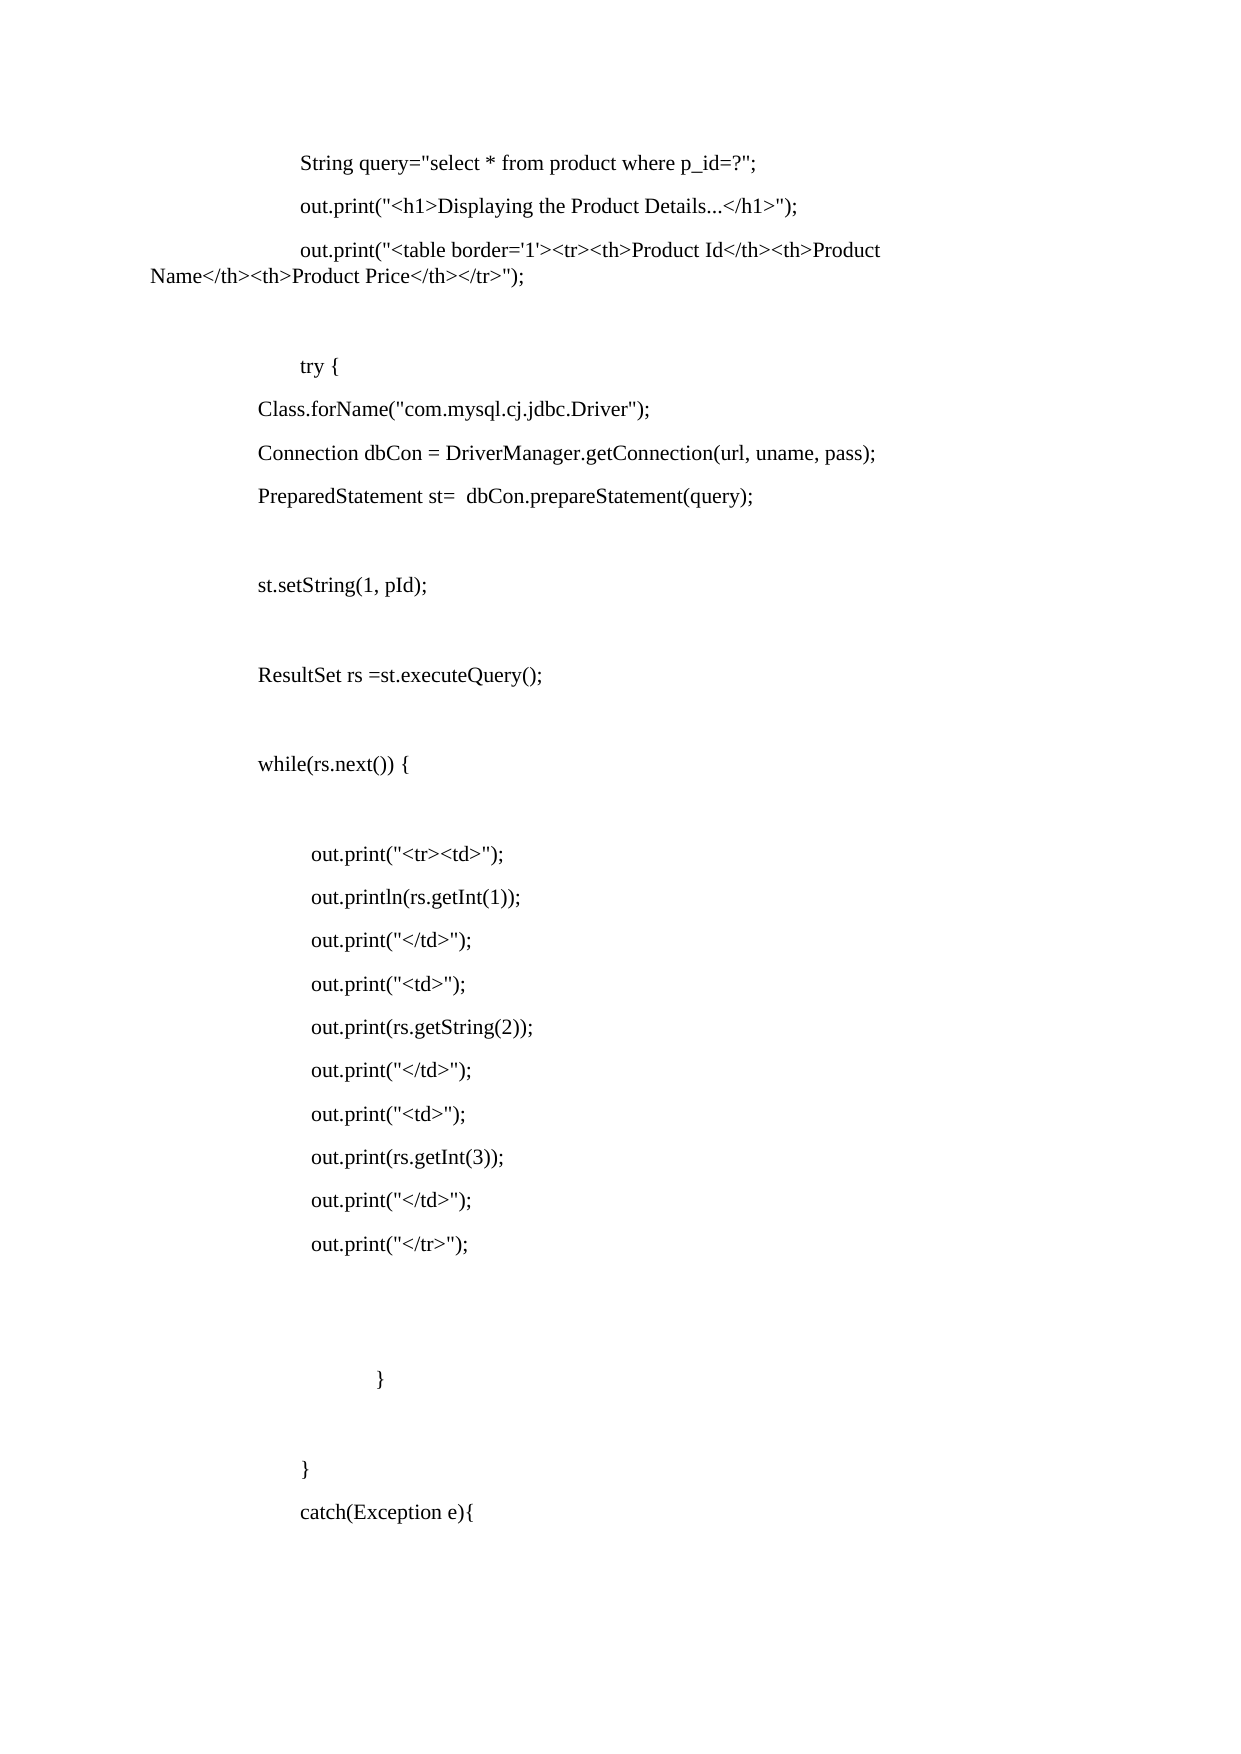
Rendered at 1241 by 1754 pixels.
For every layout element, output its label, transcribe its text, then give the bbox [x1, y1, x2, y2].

text catch(Exception e){ [150, 1499, 1090, 1524]
text out.print("</td>"); [150, 927, 1090, 953]
text out.print("<tr><td>"); [150, 841, 1090, 866]
text Class.forName("com.mysql.cj.jdbc.Driver"); [150, 396, 1090, 421]
text out.print("<table border='1'><tr><th>Product Id</th><th>Product Name</th><th>Product Price</th></tr>"); [150, 237, 1090, 288]
text Connection dbCon = DriverManager.getConnection(url, uname, pass); [150, 439, 1090, 465]
text out.print("</td>"); [150, 1187, 1090, 1213]
text out.print("</td>"); [150, 1057, 1090, 1083]
text out.print(rs.getString(2)); [150, 1014, 1090, 1039]
text String query="select * from product where p_id=?"; [150, 150, 1090, 175]
text out.print(rs.getInt(3)); [150, 1144, 1090, 1169]
text } [150, 1366, 1090, 1392]
text out.println(rs.getInt(1)); [150, 884, 1090, 909]
text out.print("<td>"); [150, 1101, 1090, 1126]
text ResultSet rs =st.executeQuery(); [150, 662, 1090, 687]
text PreparedStatement st= dbCon.prepareStatement(query); [150, 483, 1090, 508]
text out.print("<h1>Displaying the Product Details...</h1>"); [150, 193, 1090, 218]
text st.setString(1, pId); [150, 572, 1090, 597]
text try { [150, 353, 1090, 378]
text } [150, 1456, 1090, 1481]
text out.print("<td>"); [150, 971, 1090, 996]
text out.print("</tr>"); [150, 1231, 1090, 1256]
text while(rs.next()) { [150, 751, 1090, 776]
